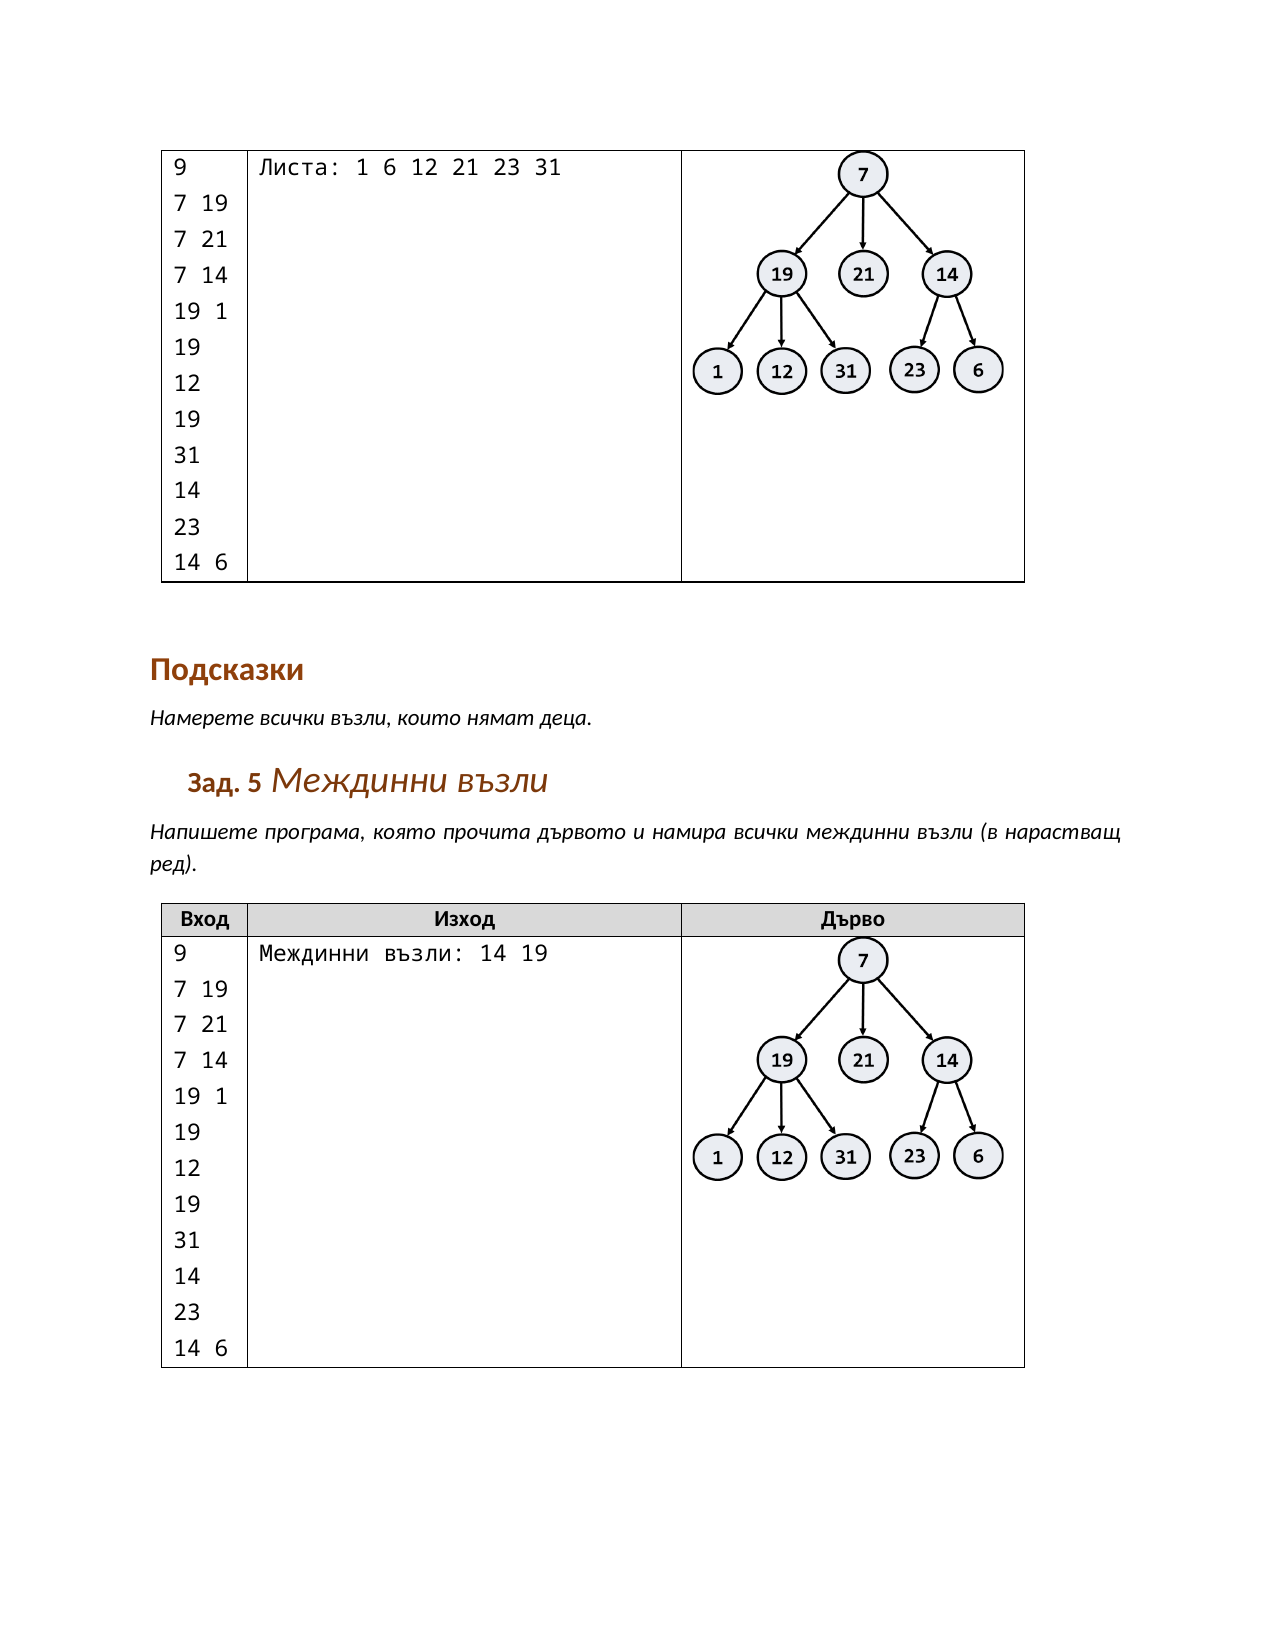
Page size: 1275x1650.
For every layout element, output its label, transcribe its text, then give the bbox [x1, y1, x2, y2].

subtitle Зад. 5 Междинни възли [187, 756, 1125, 802]
text Напишете програма, която прочита дървото и намира всички междинни възли (в нарастващ ред). [150, 817, 1125, 878]
table_cell [682, 937, 1024, 1367]
table_cell Междинни възли: 14 19 [248, 937, 681, 1367]
table_cell [682, 151, 1024, 581]
table_header Вход [162, 904, 247, 936]
table_header Дърво [682, 904, 1024, 936]
picture [692, 936, 1004, 1182]
picture [692, 151, 1004, 396]
text Намерете всички възли, които нямат деца. [150, 703, 1125, 731]
table_cell 9 7 19 7 21 7 14 19 1 19 12 19 31 14 23 14 6 [162, 151, 247, 581]
table_cell 9 7 19 7 21 7 14 19 1 19 12 19 31 14 23 14 6 [162, 937, 247, 1367]
table_cell Листа: 1 6 12 21 23 31 [248, 151, 681, 581]
subtitle Подсказки [150, 648, 1125, 689]
table_header Изход [248, 904, 681, 936]
